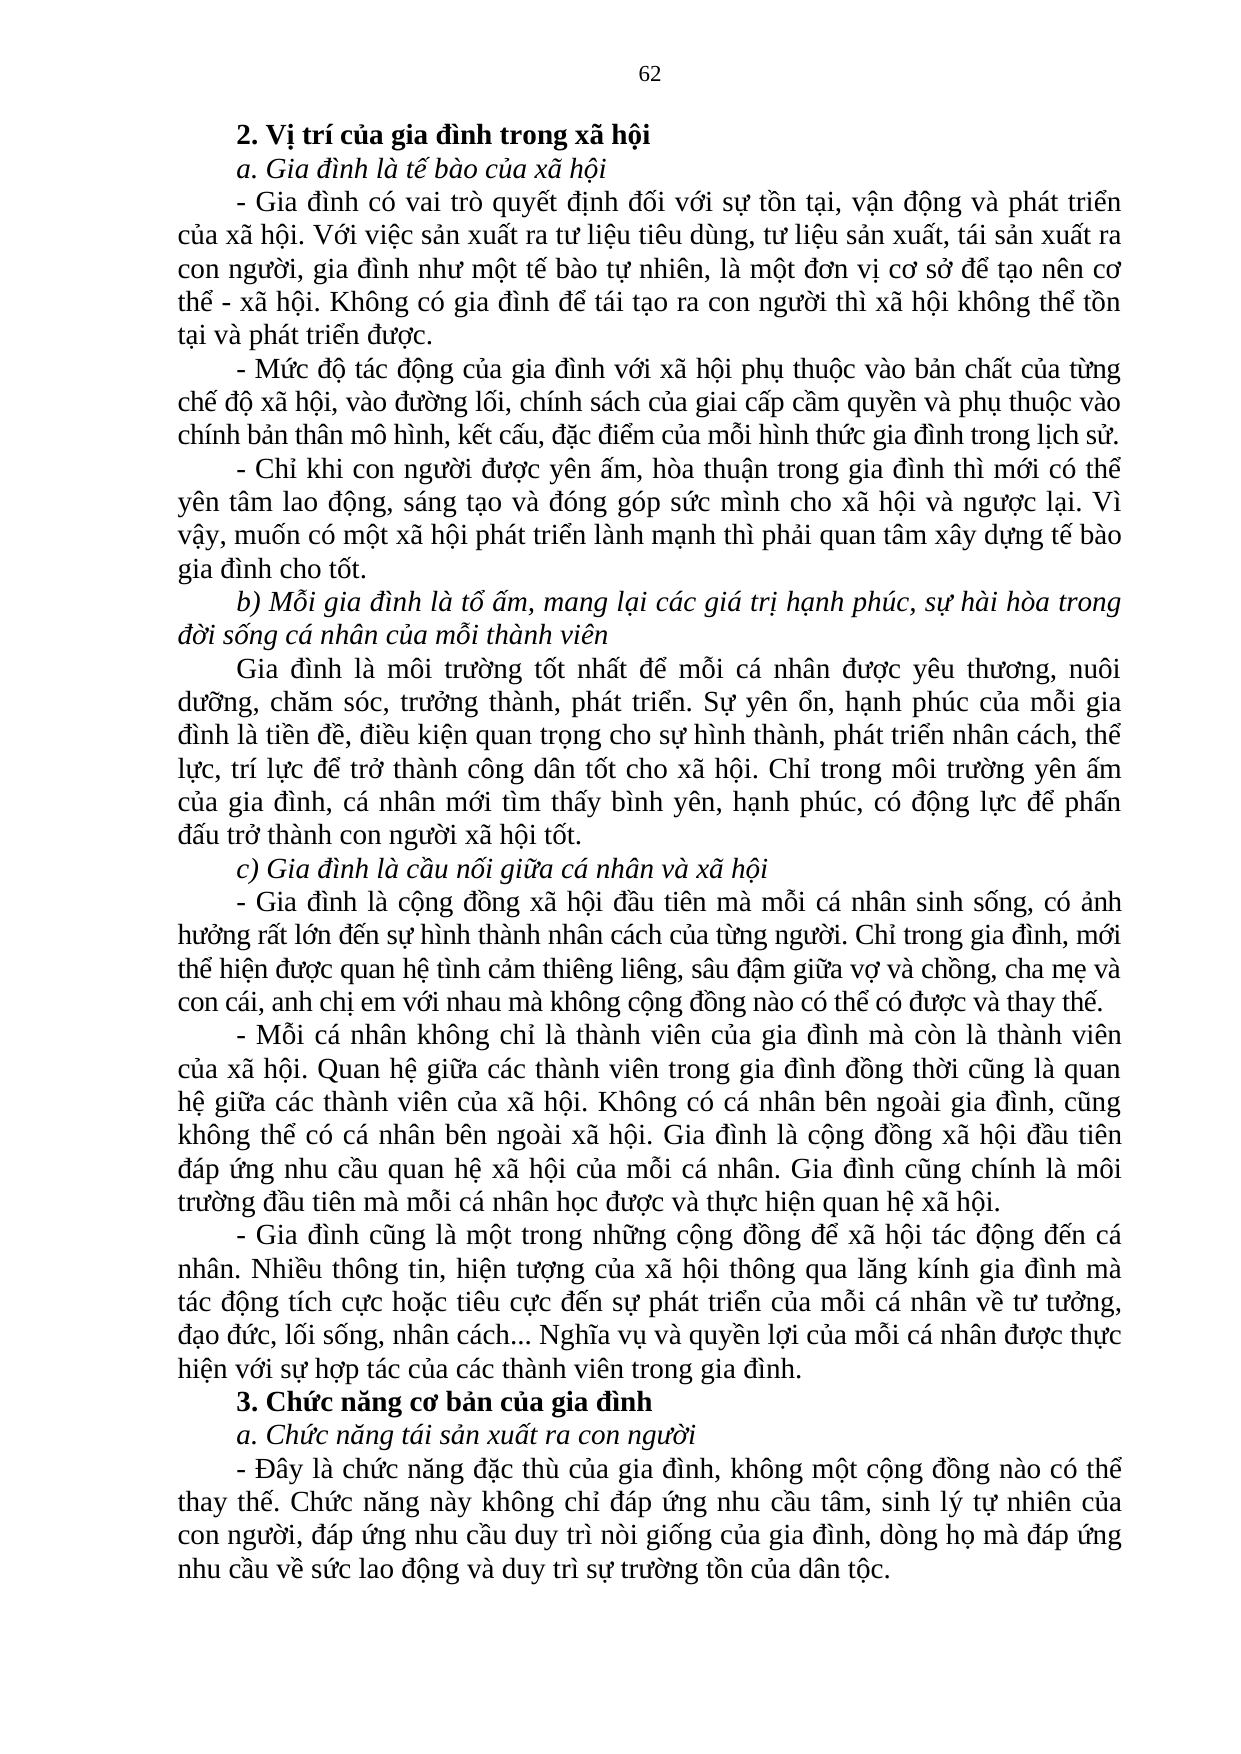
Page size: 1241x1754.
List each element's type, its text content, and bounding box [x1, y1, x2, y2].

text - Chỉ khi con người được yên ấm, hòa thuận trong gia đình thì mới có thể yên tâm lao động, sáng tạo và đóng góp sức mình cho xã hội và ngược lại. Vì vậy, muốn có một xã hội phát triển lành mạnh thì phải quan tâm xây dựng tế bào gia đình cho tốt. [177, 451, 1122, 585]
text b) Mỗi gia đình là tổ ấm, mang lại các giá trị hạnh phúc, sự hài hòa trong đời sống cá nhân của mỗi thành viên [177, 585, 1122, 651]
text - Đây là chức năng đặc thù của gia đình, không một cộng đồng nào có thể thay thế. Chức năng này không chỉ đáp ứng nhu cầu tâm, sinh lý tự nhiên của con người, đáp ứng nhu cầu duy trì nòi giống của gia đình, dòng họ mà đáp ứng nhu cầu về sức lao động và duy trì sự trường tồn của dân tộc. [177, 1451, 1122, 1585]
text a. Chức năng tái sản xuất ra con người [177, 1418, 1122, 1451]
text Gia đình là môi trường tốt nhất để mỗi cá nhân được yêu thương, nuôi dưỡng, chăm sóc, trưởng thành, phát triển. Sự yên ổn, hạnh phúc của mỗi gia đình là tiền đề, điều kiện quan trọng cho sự hình thành, phát triển nhân cách, thể lực, trí lực để trở thành công dân tốt cho xã hội. Chỉ trong môi trường yên ấm của gia đình, cá nhân mới tìm thấy bình yên, hạnh phúc, có động lực để phấn đấu trở thành con người xã hội tốt. [177, 651, 1122, 851]
text - Gia đình là cộng đồng xã hội đầu tiên mà mỗi cá nhân sinh sống, có ảnh hưởng rất lớn đến sự hình thành nhân cách của từng người. Chỉ trong gia đình, mới thể hiện được quan hệ tình cảm thiêng liêng, sâu đậm giữa vợ và chồng, cha mẹ và con cái, anh chị em với nhau mà không cộng đồng nào có thể có được và thay thế. [177, 885, 1122, 1018]
text - Mức độ tác động của gia đình với xã hội phụ thuộc vào bản chất của từng chế độ xã hội, vào đường lối, chính sách của giai cấp cầm quyền và phụ thuộc vào chính bản thân mô hình, kết cấu, đặc điểm của mỗi hình thức gia đình trong lịch sử. [177, 351, 1122, 451]
text - Gia đình cũng là một trong những cộng đồng để xã hội tác động đến cá nhân. Nhiều thông tin, hiện tượng của xã hội thông qua lăng kính gia đình mà tác động tích cực hoặc tiêu cực đến sự phát triển của mỗi cá nhân về tư tưởng, đạo đức, lối sống, nhân cách... Nghĩa vụ và quyền lợi của mỗi cá nhân được thực hiện với sự hợp tác của các thành viên trong gia đình. [177, 1218, 1122, 1385]
text - Gia đình có vai trò quyết định đối với sự tồn tại, vận động và phát triển của xã hội. Với việc sản xuất ra tư liệu tiêu dùng, tư liệu sản xuất, tái sản xuất ra con người, gia đình như một tế bào tự nhiên, là một đơn vị cơ sở để tạo nên cơ thể - xã hội. Không có gia đình để tái tạo ra con người thì xã hội không thể tồn tại và phát triển được. [177, 185, 1122, 351]
text 2. Vị trí của gia đình trong xã hội [177, 118, 1122, 151]
text 3. Chức năng cơ bản của gia đình [177, 1385, 1122, 1418]
text c) Gia đình là cầu nối giữa cá nhân và xã hội [177, 851, 1122, 885]
text a. Gia đình là tế bào của xã hội [177, 151, 1122, 185]
text - Mỗi cá nhân không chỉ là thành viên của gia đình mà còn là thành viên của xã hội. Quan hệ giữa các thành viên trong gia đình đồng thời cũng là quan hệ giữa các thành viên của xã hội. Không có cá nhân bên ngoài gia đình, cũng không thể có cá nhân bên ngoài xã hội. Gia đình là cộng đồng xã hội đầu tiên đáp ứng nhu cầu quan hệ xã hội của mỗi cá nhân. Gia đình cũng chính là môi trường đầu tiên mà mỗi cá nhân học được và thực hiện quan hệ xã hội. [177, 1018, 1122, 1218]
